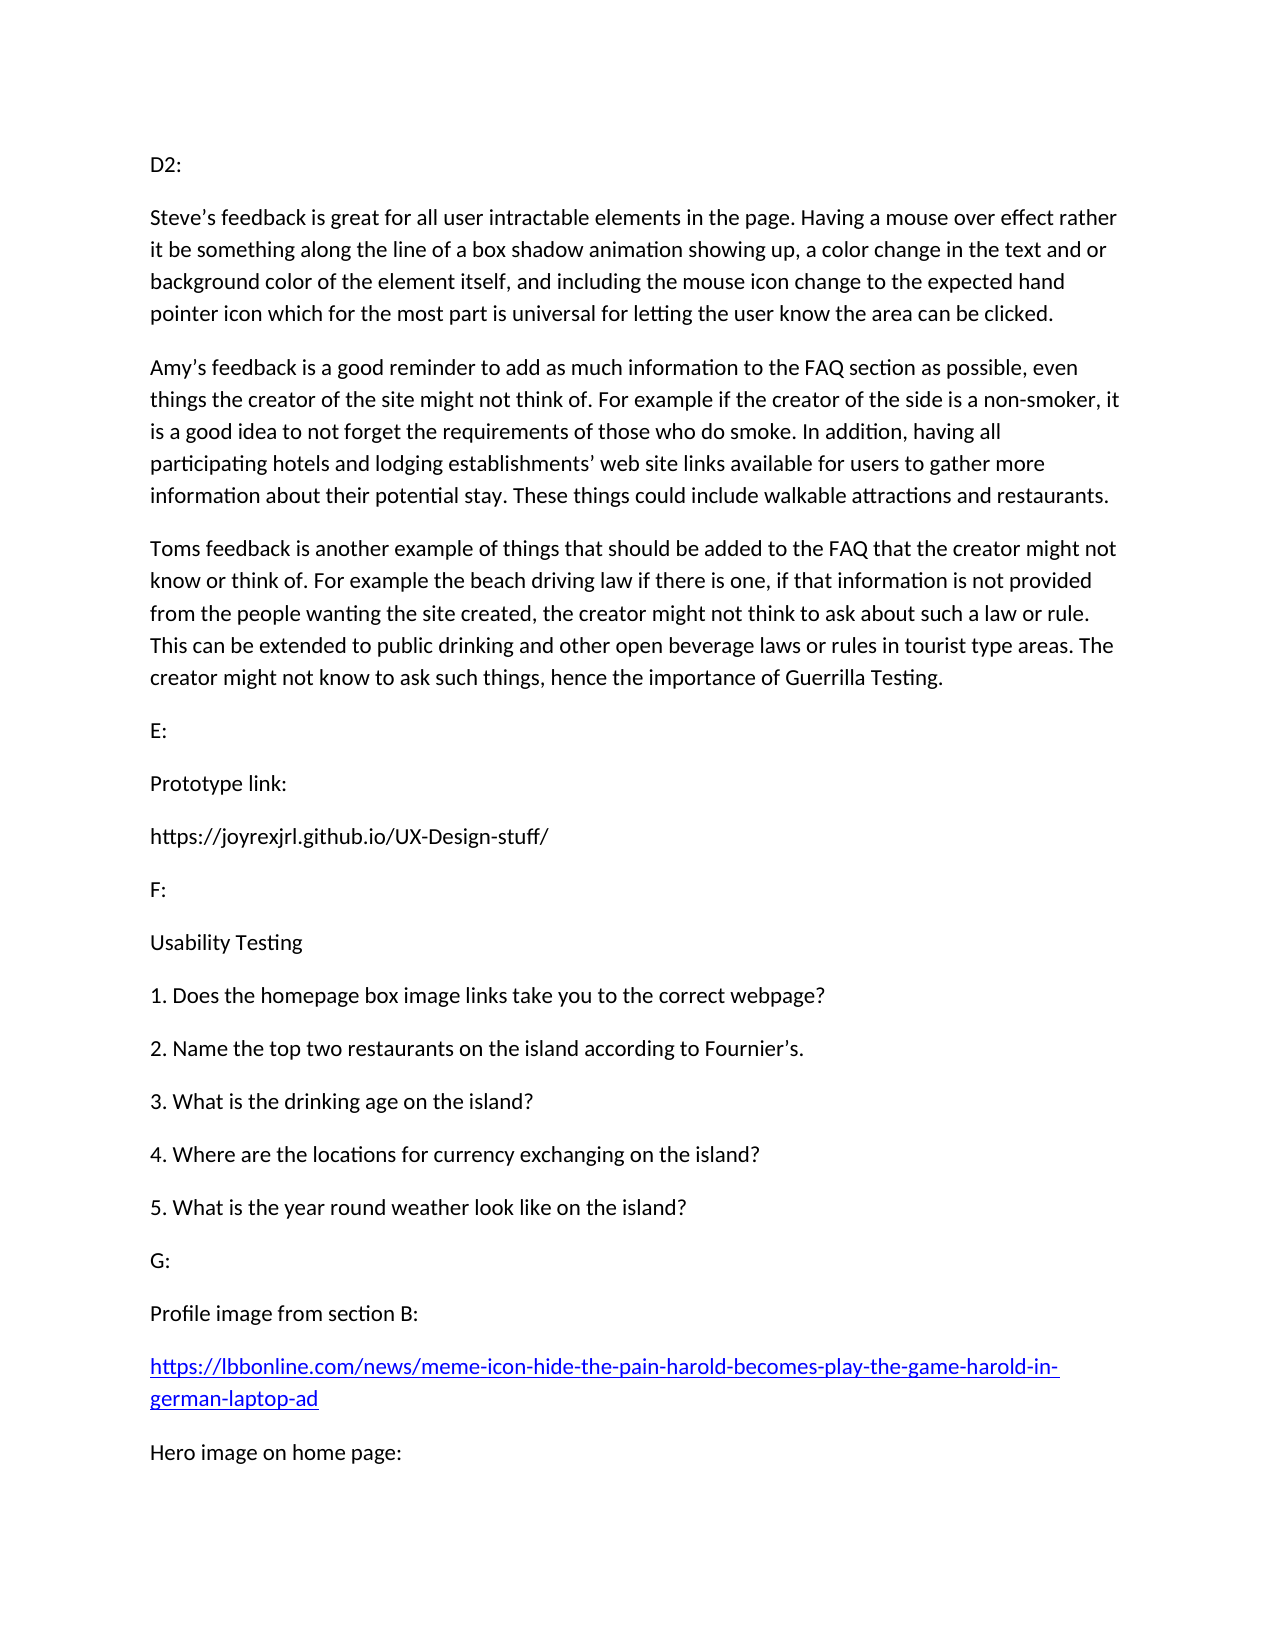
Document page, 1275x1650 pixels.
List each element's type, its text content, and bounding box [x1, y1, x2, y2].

text 2. Name the top two restaurants on the island according to Fournier’s. [150, 1034, 1125, 1062]
text https://joyrexjrl.github.io/UX-Design-stuff/ [150, 822, 1125, 850]
text Amy’s feedback is a good reminder to add as much information to the FAQ section as possible, even things the creator of the site might not think of. For example if the creator of the side is a non-smoker, it is a good idea to not forget the requirements of those who do smoke. In addition, having all participating hotels and lodging establishments’ web site links available for users to gather more information about their potential stay. These things could include walkable attractions and restaurants. [150, 353, 1125, 509]
text Hero image on home page: [150, 1438, 1125, 1466]
text D2: [150, 150, 1125, 178]
text 3. What is the drinking age on the island? [150, 1087, 1125, 1115]
text Profile image from section B: [150, 1299, 1125, 1327]
text https://lbbonline.com/news/meme-icon-hide-the-pain-harold-becomes-play-the-game-harold-in-german-laptop-ad [150, 1352, 1125, 1413]
text F: [150, 875, 1125, 903]
text Toms feedback is another example of things that should be added to the FAQ that the creator might not know or think of. For example the beach driving law if there is one, if that information is not provided from the people wanting the site created, the creator might not think to ask about such a law or rule. This can be extended to public drinking and other open beverage laws or rules in tourist type areas. The creator might not know to ask such things, hence the importance of Guerrilla Testing. [150, 534, 1125, 691]
text 4. Where are the locations for currency exchanging on the island? [150, 1140, 1125, 1168]
text Steve’s feedback is great for all user intractable elements in the page. Having a mouse over effect rather it be something along the line of a box shadow animation showing up, a color change in the text and or background color of the element itself, and including the mouse icon change to the expected hand pointer icon which for the most part is universal for letting the user know the area can be clicked. [150, 203, 1125, 328]
text Prototype link: [150, 769, 1125, 797]
text 5. What is the year round weather look like on the island? [150, 1193, 1125, 1221]
text G: [150, 1246, 1125, 1274]
text E: [150, 716, 1125, 744]
text Usability Testing [150, 928, 1125, 956]
text 1. Does the homepage box image links take you to the correct webpage? [150, 981, 1125, 1009]
